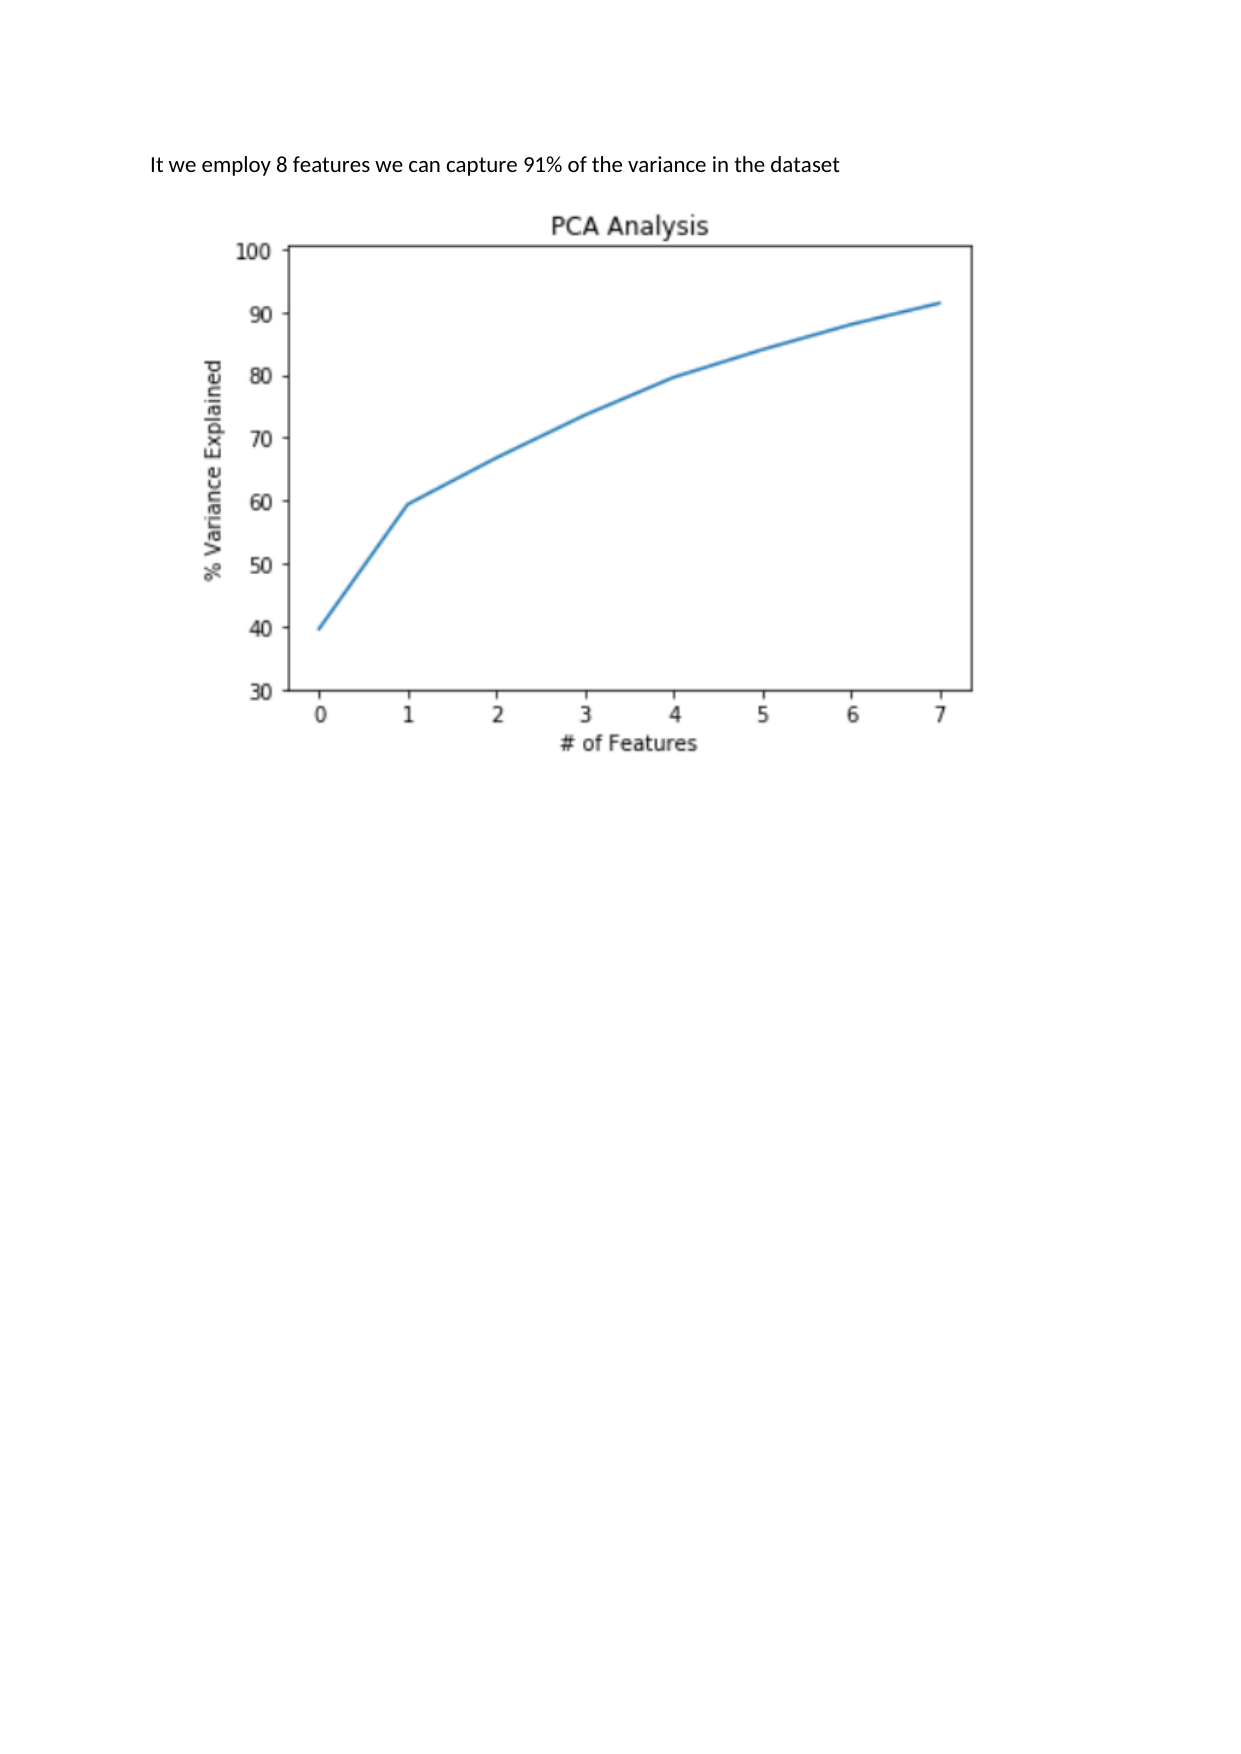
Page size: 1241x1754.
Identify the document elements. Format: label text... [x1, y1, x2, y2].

picture [150, 196, 1091, 775]
text It we employ 8 features we can capture 91% of the variance in the dataset [150, 150, 1090, 178]
